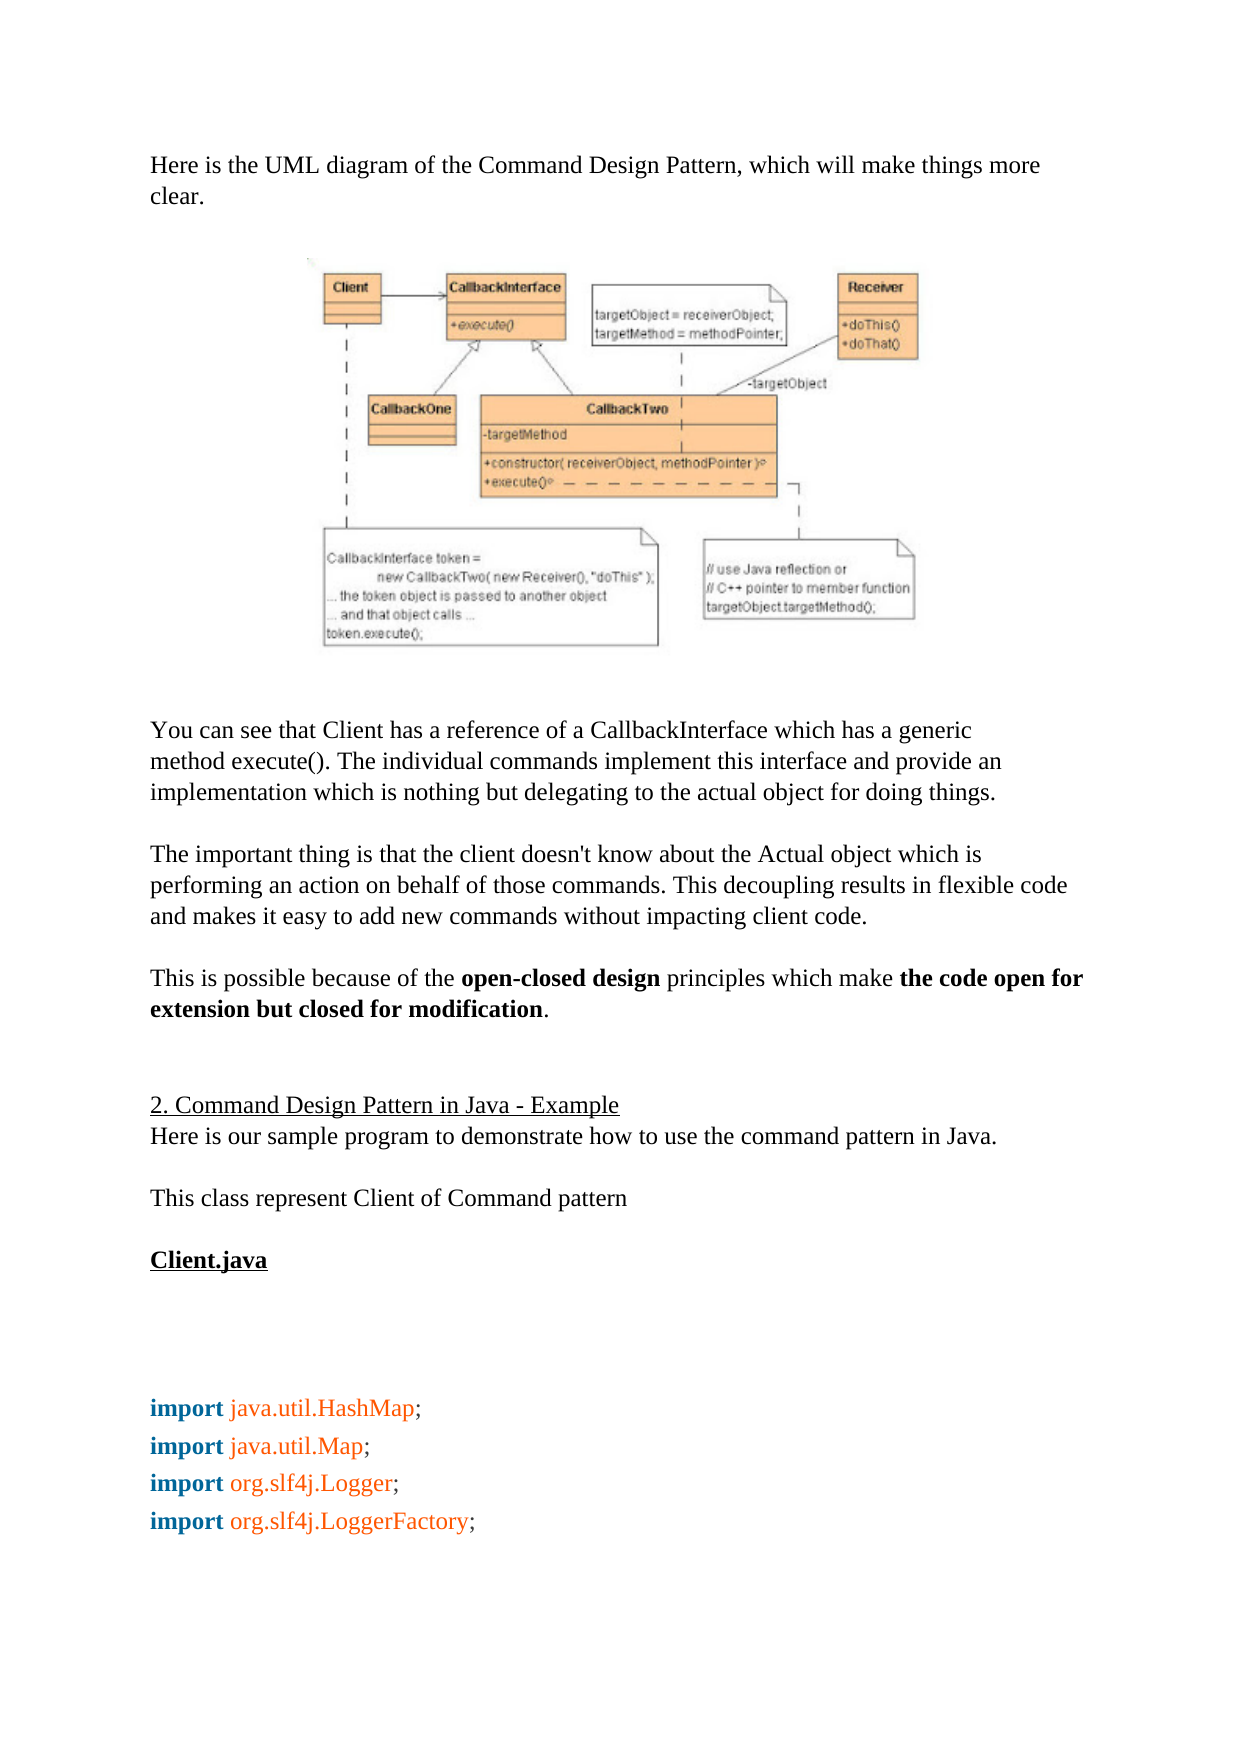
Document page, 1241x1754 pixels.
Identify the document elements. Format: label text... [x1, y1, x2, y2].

text import java.util.Map; [150, 1422, 1090, 1460]
text import java.util.HashMap; [150, 1385, 1090, 1422]
text import org.slf4j.LoggerFactory; [150, 1497, 1090, 1535]
text import org.slf4j.Logger; [150, 1460, 1090, 1497]
text You can see that Client has a reference of a CallbackInterface which has a generic method execute(). The individual commands implement this interface and provide an implementation which is nothing but delegating to the actual object for doing things. The important thing is that the client doesn't know about the Actual object which is performing an action on behalf of those commands. This decoupling results in flexible code and makes it easy to add new commands without impacting client code. This is possible because of the open-closed design principles which make the code open for extension but closed for modification. [150, 684, 1090, 1023]
text Here is the UML diagram of the Command Design Pattern, which will make things more clear. [150, 150, 1090, 240]
text Here is our sample program to demonstrate how to use the command pattern in Java. This class represent Client of Command pattern Client.java [150, 1121, 1090, 1366]
picture [307, 258, 933, 665]
subtitle 2. Command Design Pattern in Java - Example [150, 1090, 1090, 1118]
